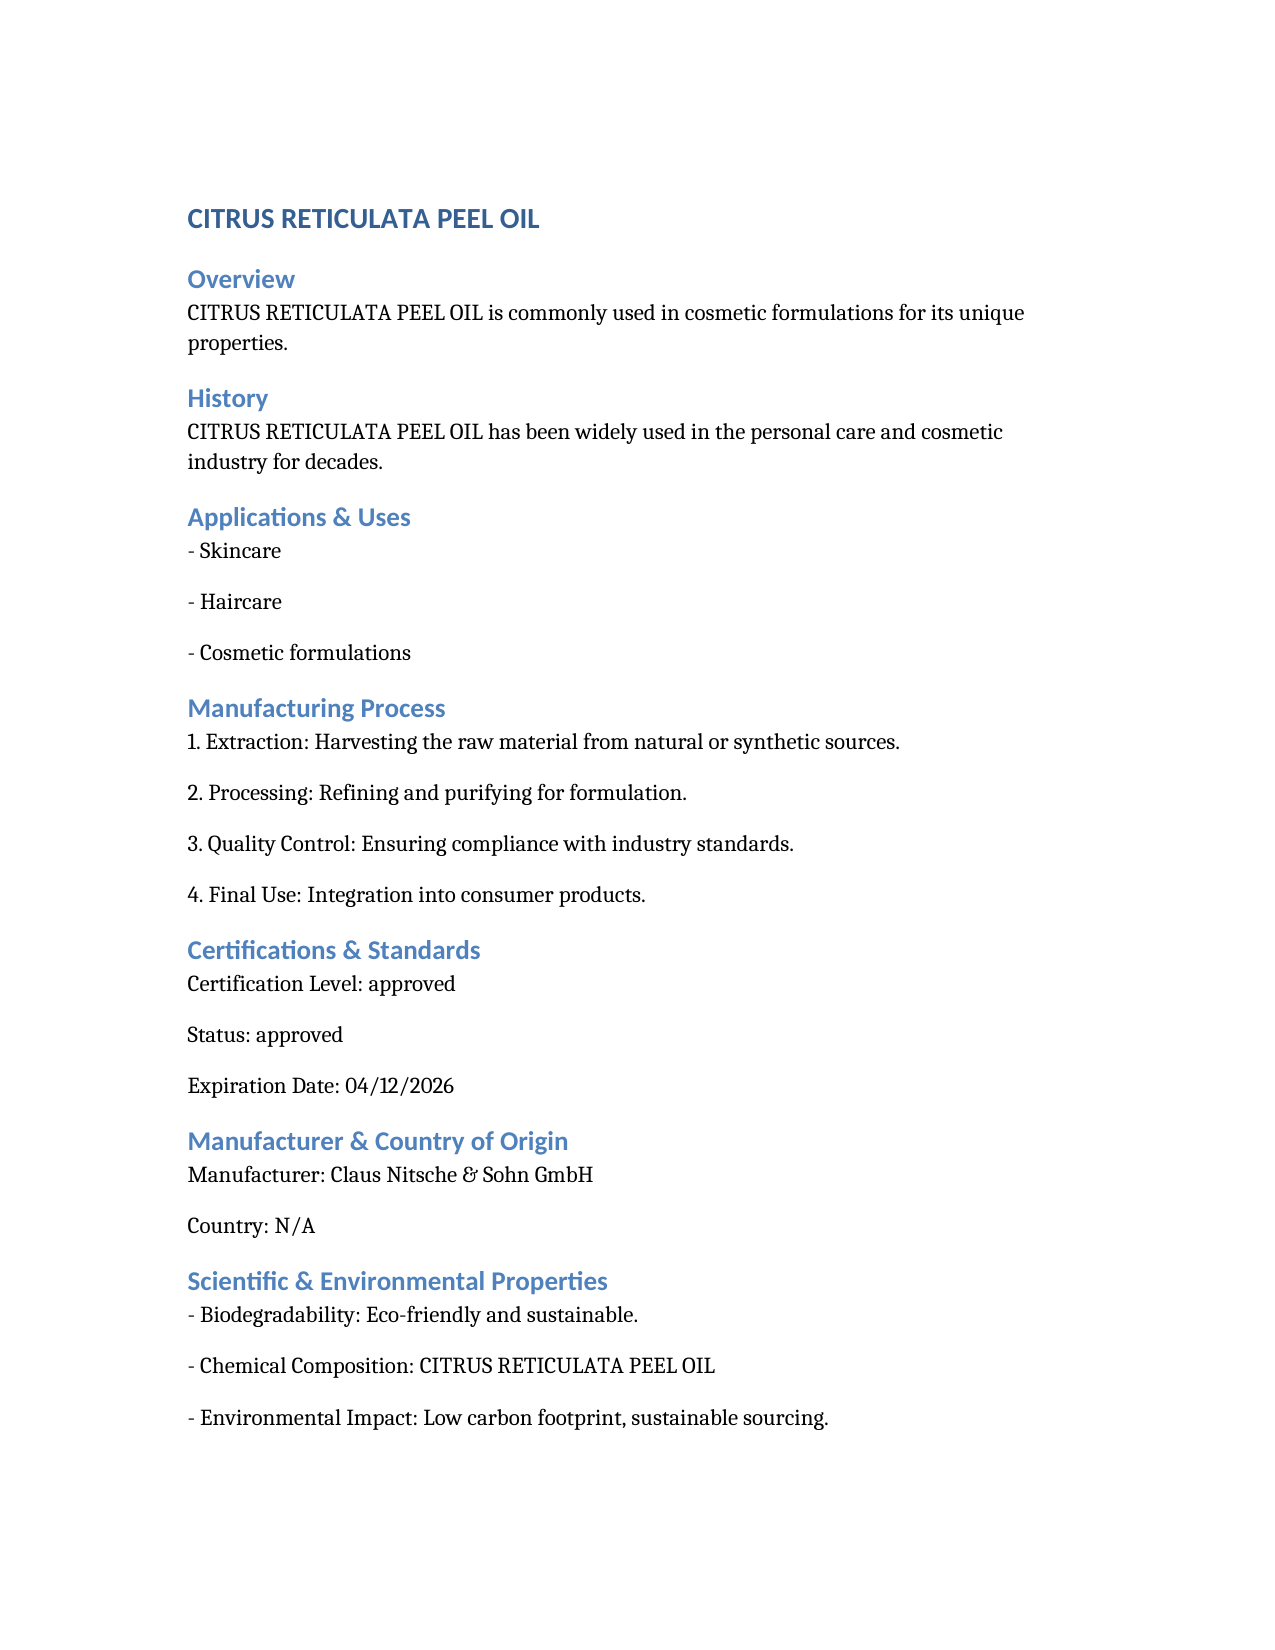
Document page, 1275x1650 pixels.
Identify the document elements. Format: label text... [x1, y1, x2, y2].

text - Environmental Impact: Low carbon footprint, sustainable sourcing. [187, 1404, 1087, 1431]
subtitle Applications & Uses [187, 500, 1087, 533]
text CITRUS RETICULATA PEEL OIL is commonly used in cosmetic formulations for its unique properties. [187, 300, 1087, 356]
subtitle Certifications & Standards [187, 933, 1087, 966]
subtitle Manufacturer & Country of Origin [187, 1124, 1087, 1157]
text - Chemical Composition: CITRUS RETICULATA PEEL OIL [187, 1353, 1087, 1379]
text Expiration Date: 04/12/2026 [187, 1073, 1087, 1099]
subtitle Scientific & Environmental Properties [187, 1264, 1087, 1297]
text - Biodegradability: Eco-friendly and sustainable. [187, 1302, 1087, 1328]
subtitle CITRUS RETICULATA PEEL OIL [187, 200, 1087, 236]
text CITRUS RETICULATA PEEL OIL has been widely used in the personal care and cosmetic industry for decades. [187, 419, 1087, 475]
text Manufacturer: Claus Nitsche & Sohn GmbH [187, 1162, 1087, 1188]
subtitle History [187, 381, 1087, 414]
text - Skincare [187, 538, 1087, 564]
text 1. Extraction: Harvesting the raw material from natural or synthetic sources. [187, 729, 1087, 755]
text Status: approved [187, 1022, 1087, 1048]
text Certification Level: approved [187, 971, 1087, 997]
text - Cosmetic formulations [187, 640, 1087, 666]
text Country: N/A [187, 1213, 1087, 1239]
text 4. Final Use: Integration into consumer products. [187, 882, 1087, 908]
text 3. Quality Control: Ensuring compliance with industry standards. [187, 831, 1087, 857]
subtitle Manufacturing Process [187, 691, 1087, 724]
text 2. Processing: Refining and purifying for formulation. [187, 780, 1087, 806]
subtitle Overview [187, 262, 1087, 295]
text - Haircare [187, 589, 1087, 615]
